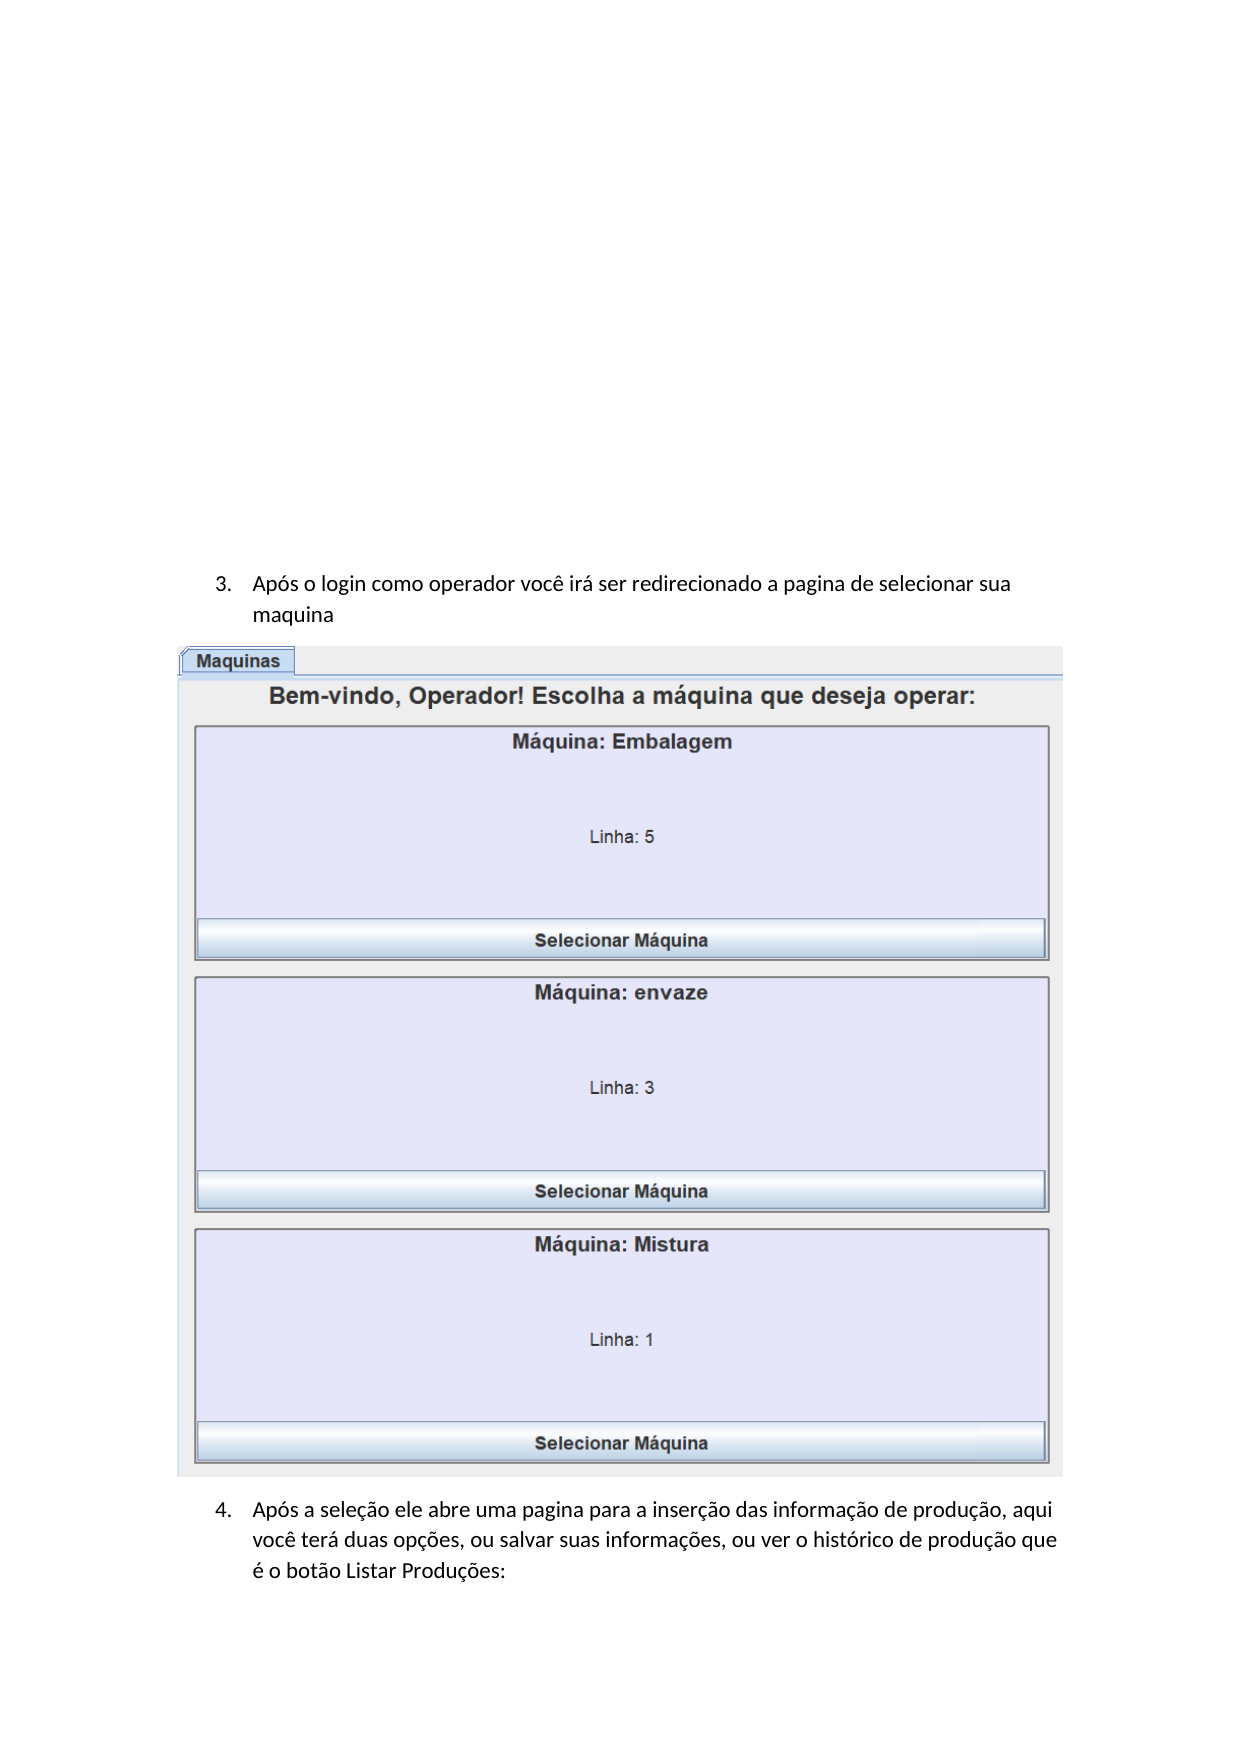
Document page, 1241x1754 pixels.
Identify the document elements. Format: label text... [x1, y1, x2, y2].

list Após o login como operador você irá ser redirecionado a pagina de selecionar sua maquina [215, 569, 1063, 628]
list Após a seleção ele abre uma pagina para a inserção das informação de produção, aqui você terá duas opções, ou salvar suas informações, ou ver o histórico de produção que é o botão Listar Produções: [215, 1495, 1063, 1584]
picture [177, 646, 1063, 1477]
